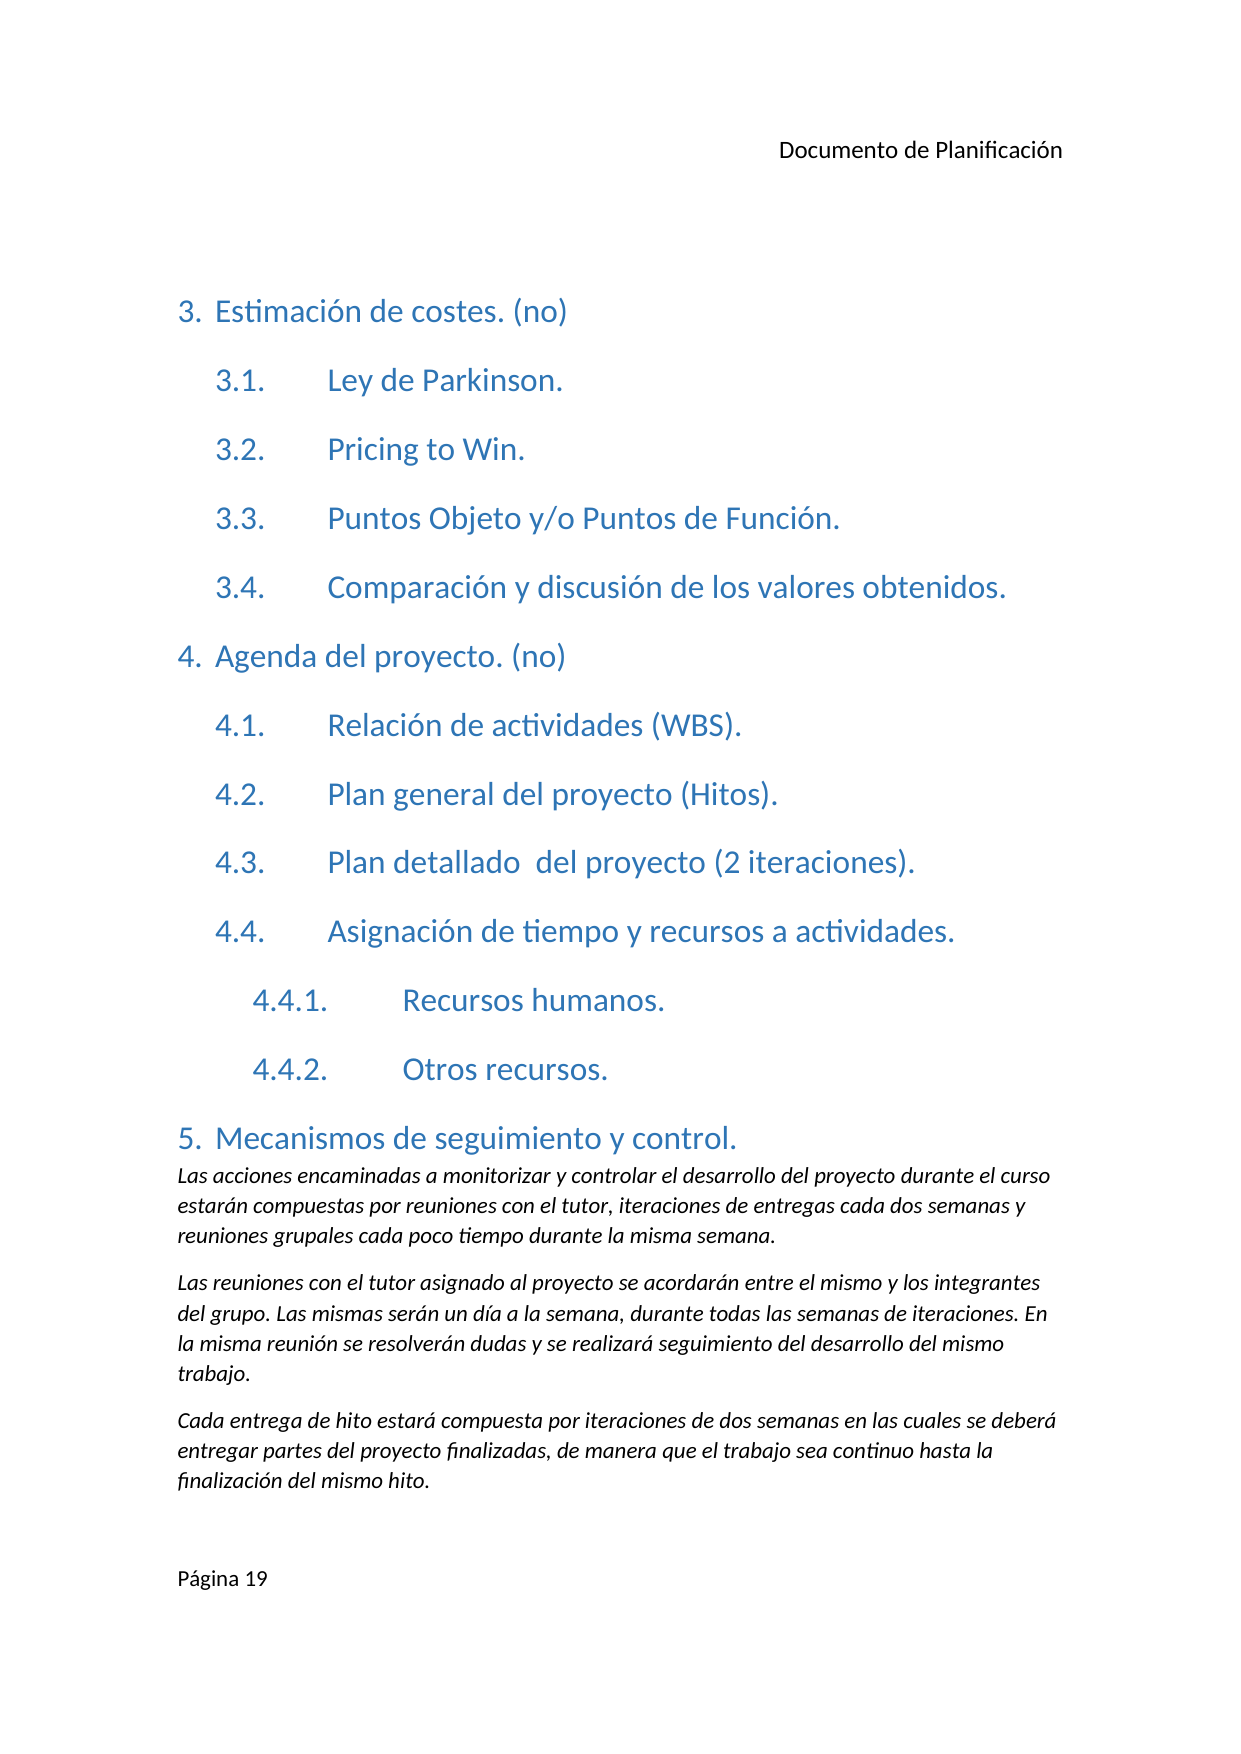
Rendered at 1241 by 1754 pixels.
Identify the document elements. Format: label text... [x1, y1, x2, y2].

text Cada entrega de hito estará compuesta por iteraciones de dos semanas en las cuales se deberá entregar partes del proyecto finalizadas, de manera que el trabajo sea continuo hasta la finalización del mismo hito. [177, 1406, 1063, 1494]
text Las acciones encaminadas a monitorizar y controlar el desarrollo del proyecto durante el curso estarán compuestas por reuniones con el tutor, iteraciones de entregas cada dos semanas y reuniones grupales cada poco tiempo durante la misma semana. [177, 1161, 1063, 1250]
subtitle Asignación de tiempo y recursos a actividades. [215, 910, 1063, 951]
subtitle Pricing to Win. [215, 428, 1063, 468]
subtitle Recursos humanos. [252, 979, 1063, 1020]
subtitle Puntos Objeto y/o Puntos de Función. [215, 497, 1063, 537]
subtitle Plan detallado del proyecto (2 iteraciones). [215, 841, 1063, 882]
subtitle Mecanismos de seguimiento y control. [177, 1117, 1063, 1158]
subtitle Estimación de costes. (no) [177, 290, 1063, 331]
subtitle Plan general del proyecto (Hitos). [215, 772, 1063, 813]
subtitle Relación de actividades (WBS). [215, 703, 1063, 744]
subtitle Comparación y discusión de los valores obtenidos. [215, 566, 1063, 606]
subtitle Ley de Parkinson. [215, 359, 1063, 399]
subtitle Otros recursos. [252, 1048, 1063, 1089]
subtitle Agenda del proyecto. (no) [177, 634, 1063, 675]
text Las reuniones con el tutor asignado al proyecto se acordarán entre el mismo y los integrantes del grupo. Las mismas serán un día a la semana, durante todas las semanas de iteraciones. En la misma reunión se resolverán dudas y se realizará seguimiento del desarrollo del mismo trabajo. [177, 1268, 1063, 1387]
